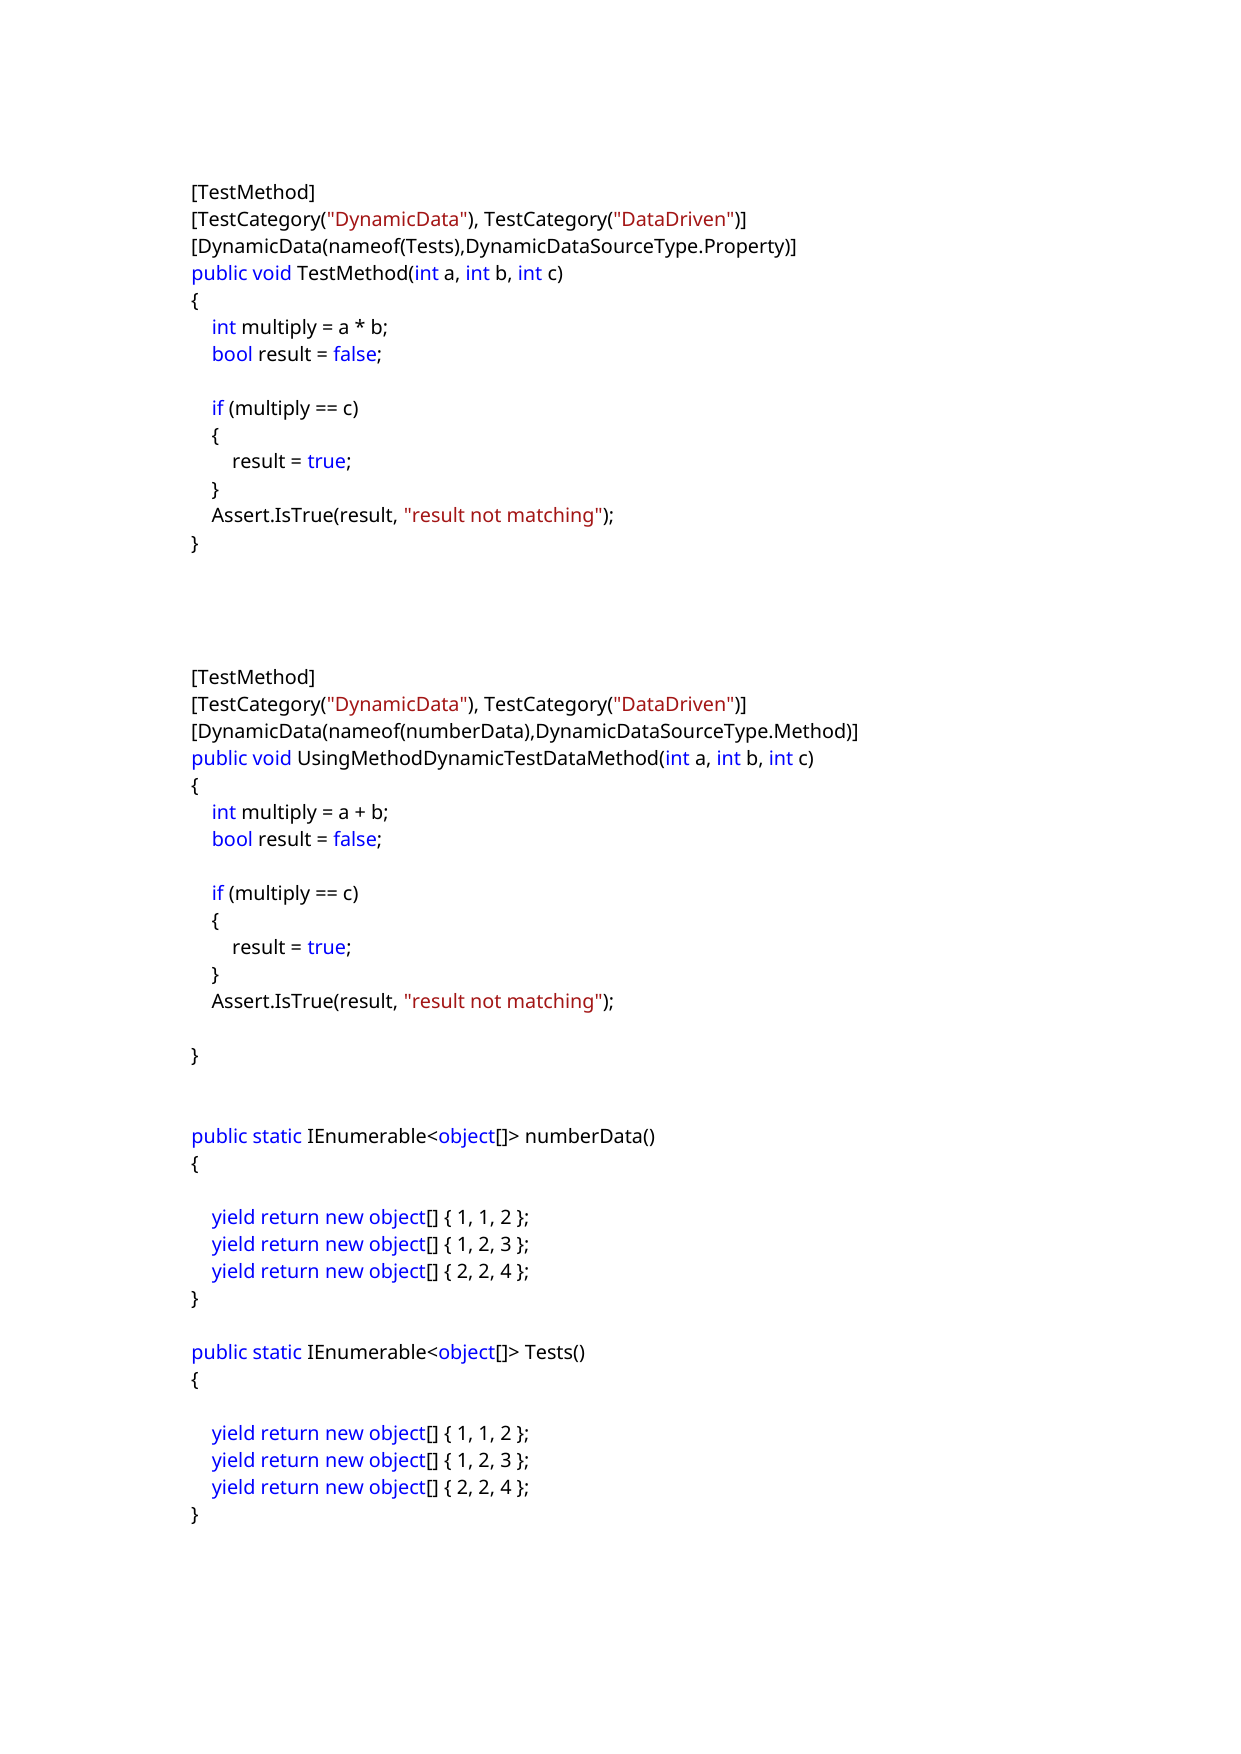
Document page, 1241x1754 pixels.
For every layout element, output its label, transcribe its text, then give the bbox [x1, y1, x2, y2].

text } [150, 529, 1090, 556]
text { [150, 1365, 1090, 1392]
text yield return new object[] { 2, 2, 4 }; [150, 1257, 1090, 1284]
text public static IEnumerable<object[]> Tests() [150, 1338, 1090, 1365]
text { [150, 772, 1090, 798]
text public void UsingMethodDynamicTestDataMethod(int a, int b, int c) [150, 744, 1090, 772]
text } [150, 1284, 1090, 1311]
text public static IEnumerable<object[]> numberData() [150, 1122, 1090, 1149]
text yield return new object[] { 1, 2, 3 }; [150, 1230, 1090, 1257]
text yield return new object[] { 1, 1, 2 }; [150, 1203, 1090, 1230]
text { [150, 286, 1090, 313]
text } [150, 475, 1090, 502]
text result = true; [150, 448, 1090, 475]
text bool result = false; [150, 340, 1090, 367]
text bool result = false; [150, 826, 1090, 852]
text [TestCategory("DynamicData"), TestCategory("DataDriven")] [150, 205, 1090, 232]
text { [150, 1149, 1090, 1176]
text int multiply = a * b; [150, 313, 1090, 340]
text { [150, 421, 1090, 448]
text if (multiply == c) [150, 394, 1090, 421]
text if (multiply == c) [150, 879, 1090, 906]
text [DynamicData(nameof(numberData),DynamicDataSourceType.Method)] [150, 718, 1090, 744]
text [TestMethod] [150, 178, 1090, 205]
text [TestMethod] [150, 664, 1090, 691]
text yield return new object[] { 1, 1, 2 }; [150, 1419, 1090, 1446]
text Assert.IsTrue(result, "result not matching"); [150, 502, 1090, 529]
text yield return new object[] { 1, 2, 3 }; [150, 1446, 1090, 1473]
text yield return new object[] { 2, 2, 4 }; [150, 1473, 1090, 1500]
text } [150, 1500, 1090, 1527]
text } [150, 960, 1090, 987]
text [TestCategory("DynamicData"), TestCategory("DataDriven")] [150, 691, 1090, 718]
text public void TestMethod(int a, int b, int c) [150, 259, 1090, 286]
text [DynamicData(nameof(Tests),DynamicDataSourceType.Property)] [150, 232, 1090, 259]
text Assert.IsTrue(result, "result not matching"); [150, 987, 1090, 1014]
text result = true; [150, 933, 1090, 960]
text int multiply = a + b; [150, 798, 1090, 826]
text { [150, 906, 1090, 933]
text } [150, 1041, 1090, 1068]
